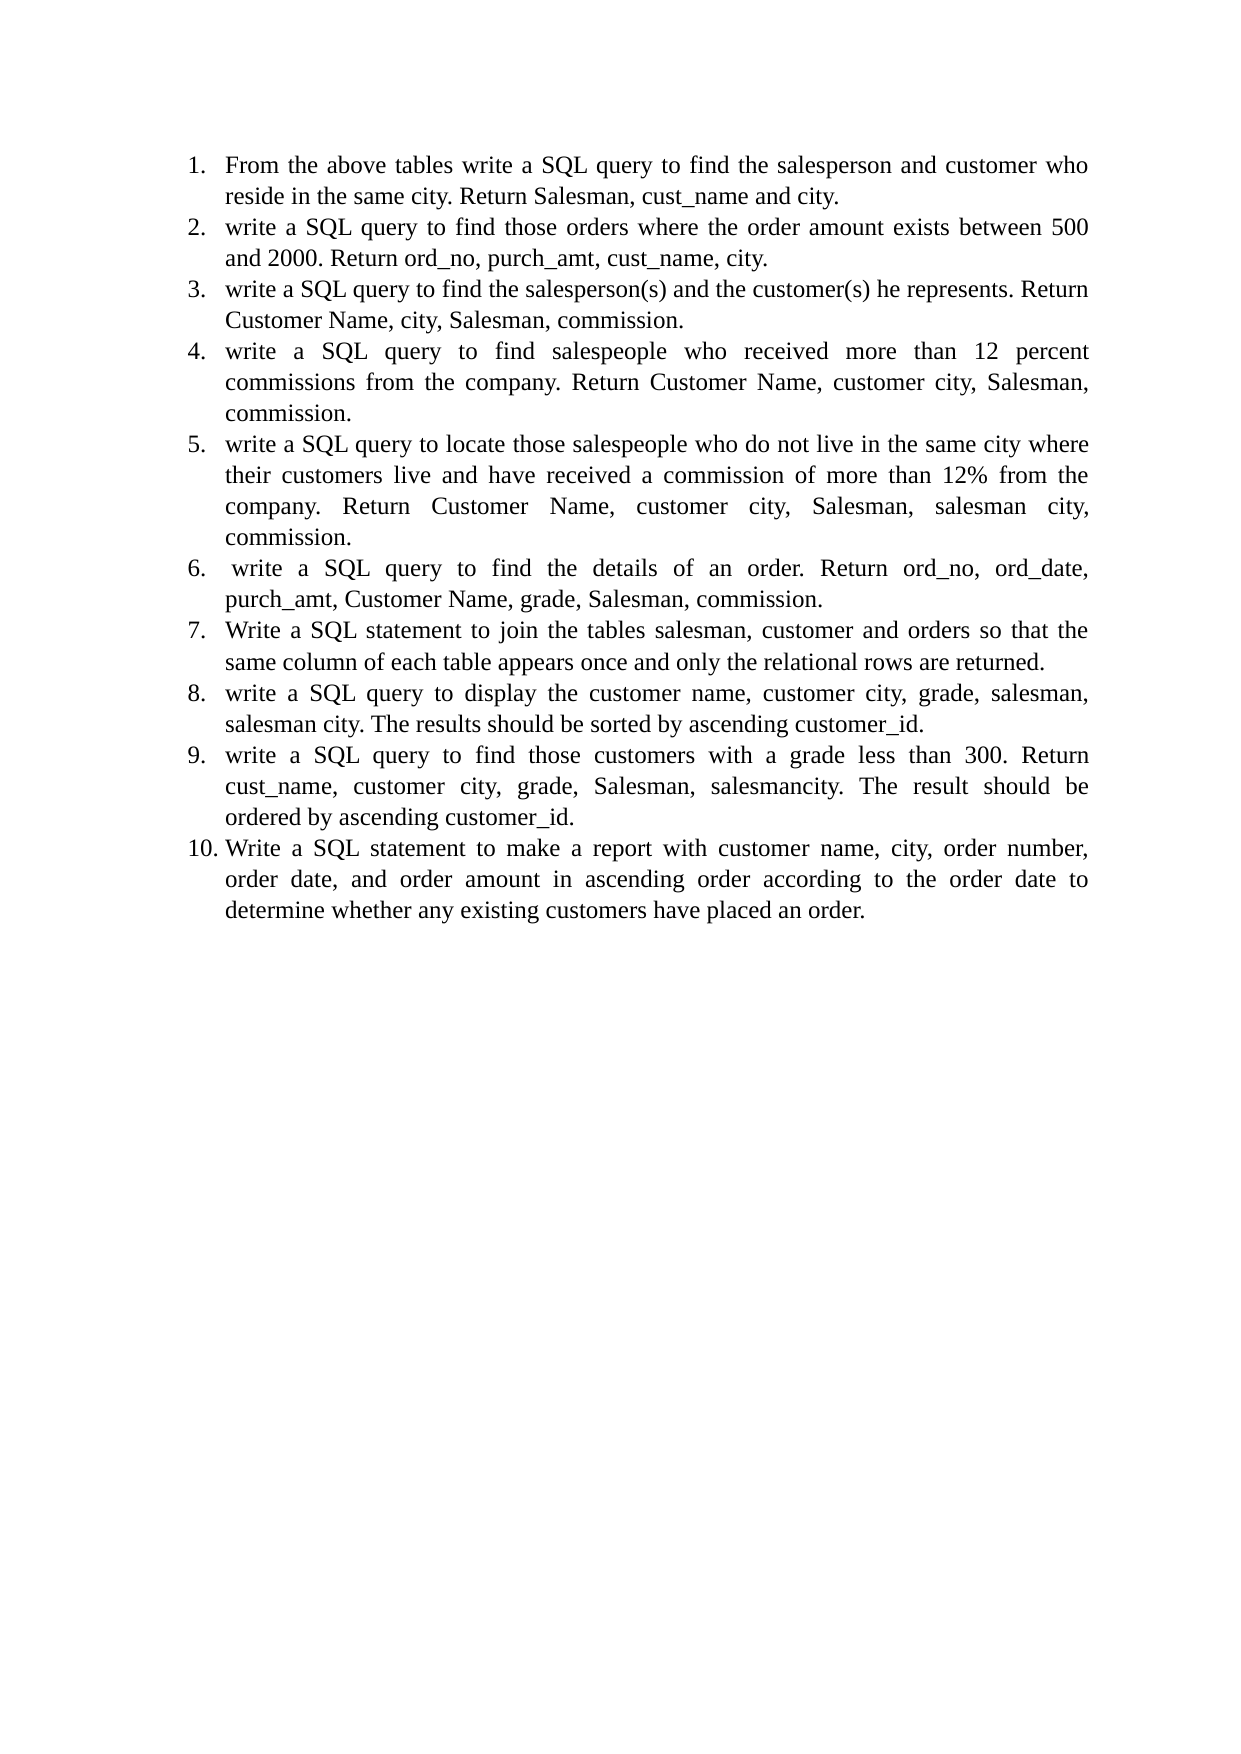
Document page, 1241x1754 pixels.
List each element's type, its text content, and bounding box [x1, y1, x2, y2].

list write a SQL query to find those customers with a grade less than 300. Return cust_name, customer city, grade, Salesman, salesmancity. The result should be ordered by ascending customer_id. [187, 740, 1090, 831]
list write a SQL query to display the customer name, customer city, grade, salesman, salesman city. The results should be sorted by ascending customer_id. [187, 678, 1090, 737]
list write a SQL query to locate those salespeople who do not live in the same city where their customers live and have received a commission of more than 12% from the company. Return Customer Name, customer city, Salesman, salesman city, commission. [187, 429, 1090, 551]
list write a SQL query to find salespeople who received more than 12 percent commissions from the company. Return Customer Name, customer city, Salesman, commission. [187, 336, 1090, 427]
list From the above tables write a SQL query to find the salesperson and customer who reside in the same city. Return Salesman, cust_name and city. [187, 150, 1090, 210]
list Write a SQL statement to join the tables salesman, customer and orders so that the same column of each table appears once and only the relational rows are returned. [187, 616, 1090, 675]
list write a SQL query to find the details of an order. Return ord_no, ord_date, purch_amt, Customer Name, grade, Salesman, commission. [187, 553, 1090, 613]
list write a SQL query to find those orders where the order amount exists between 500 and 2000. Return ord_no, purch_amt, cust_name, city. [187, 212, 1090, 272]
list write a SQL query to find the salesperson(s) and the customer(s) he represents. Return Customer Name, city, Salesman, commission. [187, 274, 1090, 334]
list Write a SQL statement to make a report with customer name, city, order number, order date, and order amount in ascending order according to the order date to determine whether any existing customers have placed an order. [187, 833, 1090, 924]
